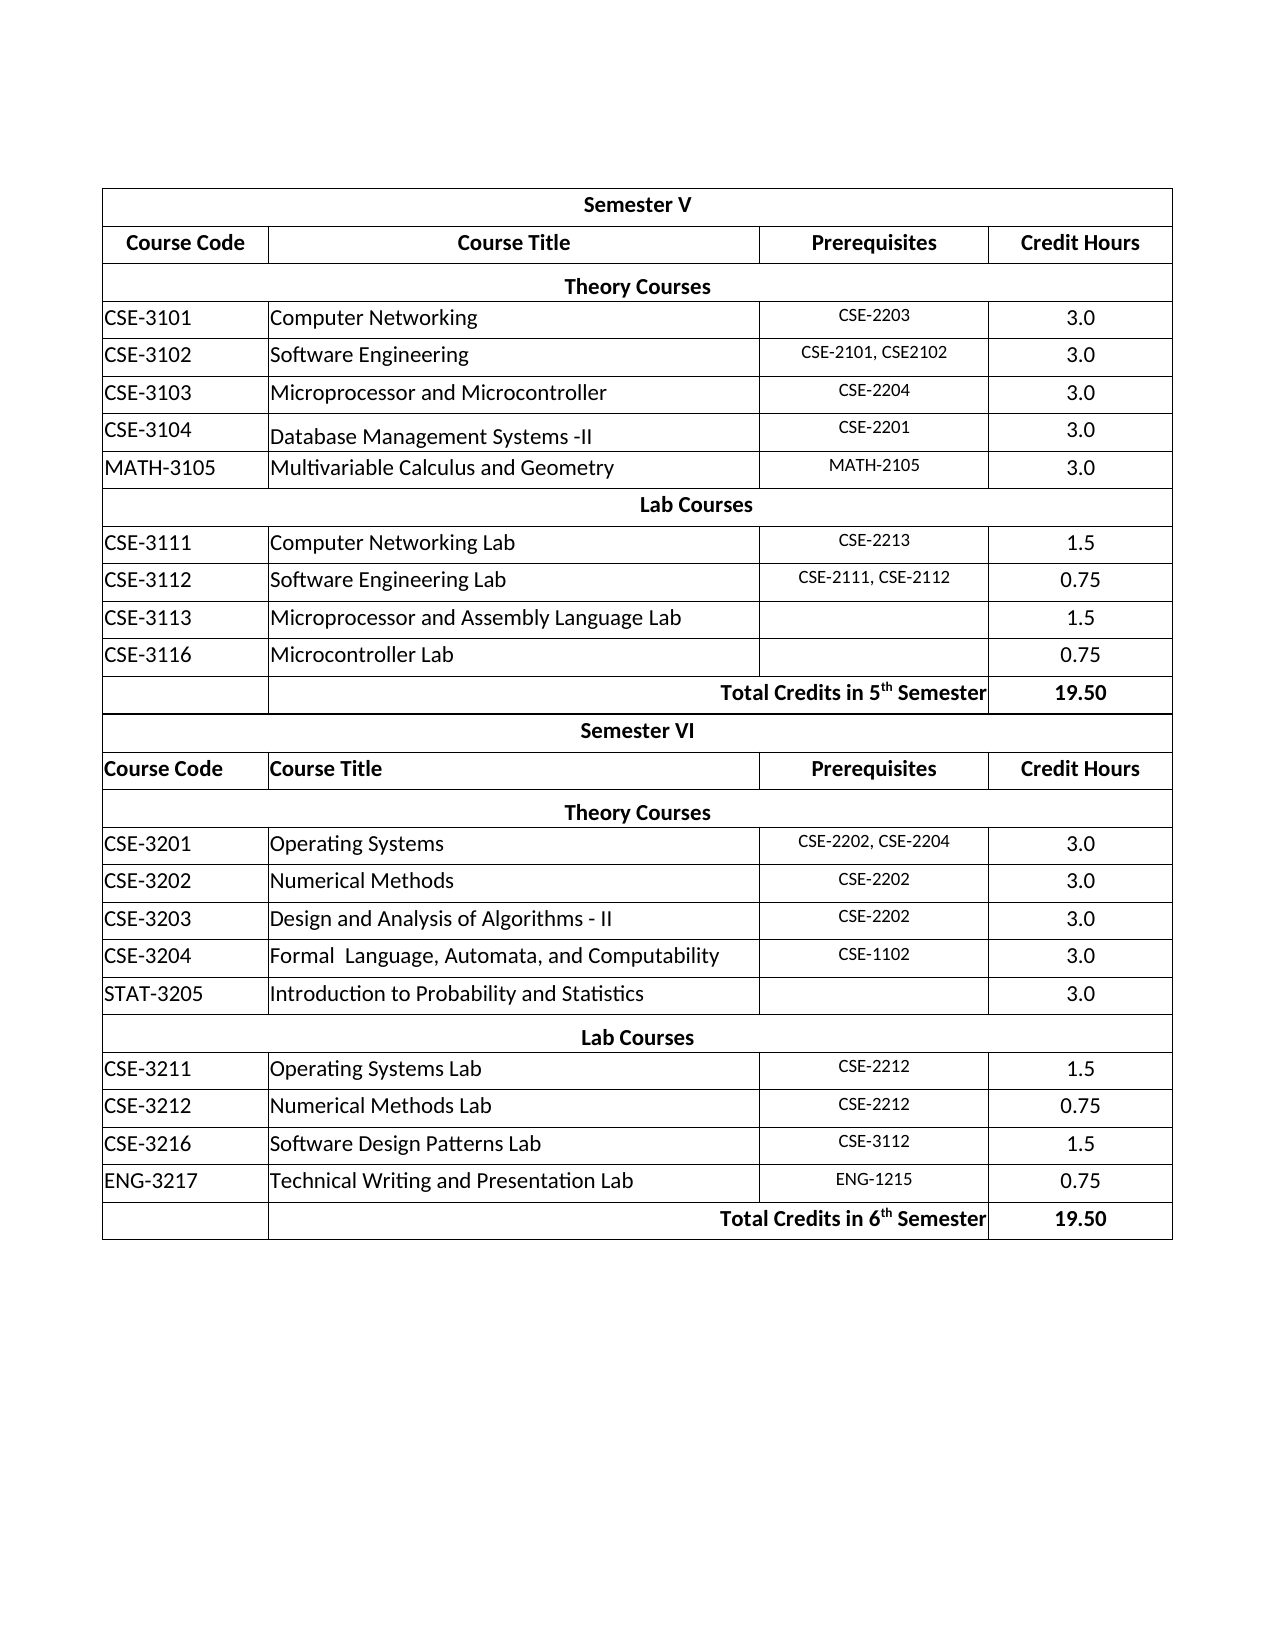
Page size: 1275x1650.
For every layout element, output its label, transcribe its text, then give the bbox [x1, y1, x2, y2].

table_cell Course Code [103, 227, 268, 263]
table_cell CSE-3104 [103, 414, 268, 451]
table_cell Course Title [269, 227, 759, 263]
table_cell CSE-3203 [103, 903, 268, 939]
table_cell CSE-3212 [103, 1090, 268, 1127]
table_cell 3.0 [989, 339, 1172, 376]
table_cell 0.75 [989, 1090, 1172, 1127]
table_cell 0.75 [989, 1165, 1172, 1202]
table_cell MATH-2105 [760, 452, 988, 488]
table_cell CSE-2202 [760, 865, 988, 902]
table_cell 3.0 [989, 377, 1172, 413]
table_cell CSE-3102 [103, 339, 268, 376]
table_cell CSE-2212 [760, 1090, 988, 1127]
table_cell CSE-3216 [103, 1128, 268, 1164]
table_cell [760, 978, 988, 1014]
table_cell Operating Systems Lab [269, 1053, 759, 1089]
table_cell Computer Networking [269, 302, 759, 338]
table_cell 19.50 [989, 1203, 1172, 1239]
table_cell 3.0 [989, 302, 1172, 338]
table_cell Software Engineering Lab [269, 564, 759, 601]
table_cell Theory Courses [103, 264, 1172, 301]
table_cell 1.5 [989, 602, 1172, 638]
table_cell 3.0 [989, 903, 1172, 939]
table_cell CSE-3101 [103, 302, 268, 338]
table_cell Technical Writing and Presentation Lab [269, 1165, 759, 1202]
table_cell CSE-2201 [760, 414, 988, 451]
table_cell CSE-2213 [760, 527, 988, 563]
table_cell [760, 639, 988, 676]
table_cell Course Title [269, 753, 759, 789]
table_cell CSE-3111 [103, 527, 268, 563]
table_header Semester VI [103, 715, 1172, 752]
table_cell Credit Hours [989, 227, 1172, 263]
table_cell CSE-3103 [103, 377, 268, 413]
table_cell CSE-1102 [760, 940, 988, 977]
table_cell CSE-2203 [760, 302, 988, 338]
table_cell STAT-3205 [103, 978, 268, 1014]
table_cell Introduction to Probability and Statistics [269, 978, 759, 1014]
table_cell Lab Courses [103, 1015, 1172, 1052]
table_cell Design and Analysis of Algorithms - II [269, 903, 759, 939]
table_cell CSE-3112 [760, 1128, 988, 1164]
table_cell CSE-2101, CSE2102 [760, 339, 988, 376]
table_cell Microprocessor and Microcontroller [269, 377, 759, 413]
table_cell 1.5 [989, 1053, 1172, 1089]
table_cell CSE-2202, CSE-2204 [760, 828, 988, 864]
table_cell Theory Courses [103, 790, 1172, 827]
table_cell MATH-3105 [103, 452, 268, 488]
table_cell 1.5 [989, 1128, 1172, 1164]
table_cell Numerical Methods [269, 865, 759, 902]
table_cell Formal Language, Automata, and Computability [269, 940, 759, 977]
table_cell 3.0 [989, 978, 1172, 1014]
table_cell 1.5 [989, 527, 1172, 563]
table_cell Course Code [103, 753, 268, 789]
table_cell CSE-2204 [760, 377, 988, 413]
table_cell CSE-2111, CSE-2112 [760, 564, 988, 601]
table_cell [760, 602, 988, 638]
table_cell CSE-2202 [760, 903, 988, 939]
table_cell ENG-3217 [103, 1165, 268, 1202]
table_cell CSE-3201 [103, 828, 268, 864]
table_cell 3.0 [989, 828, 1172, 864]
table_cell 19.50 [989, 677, 1172, 713]
table_cell Multivariable Calculus and Geometry [269, 452, 759, 488]
table_cell CSE-3202 [103, 865, 268, 902]
table_cell Operating Systems [269, 828, 759, 864]
table_cell Software Engineering [269, 339, 759, 376]
table_cell 3.0 [989, 940, 1172, 977]
table_cell Database Management Systems -II [269, 414, 759, 451]
table_cell Microcontroller Lab [269, 639, 759, 676]
table_cell Microprocessor and Assembly Language Lab [269, 602, 759, 638]
table_cell CSE-3113 [103, 602, 268, 638]
table_cell Credit Hours [989, 753, 1172, 789]
table_cell Computer Networking Lab [269, 527, 759, 563]
table_cell Total Credits in 5th Semester [269, 677, 988, 713]
table_cell CSE-3116 [103, 639, 268, 676]
table_cell ENG-1215 [760, 1165, 988, 1202]
table_cell 3.0 [989, 452, 1172, 488]
table_cell Numerical Methods Lab [269, 1090, 759, 1127]
table_cell 3.0 [989, 865, 1172, 902]
table_cell CSE-2212 [760, 1053, 988, 1089]
table_cell CSE-3204 [103, 940, 268, 977]
table_cell Prerequisites [760, 227, 988, 263]
table_cell [103, 677, 268, 713]
table_cell Prerequisites [760, 753, 988, 789]
table_cell Total Credits in 6th Semester [269, 1203, 988, 1239]
table_cell CSE-3211 [103, 1053, 268, 1089]
table_cell [103, 1203, 268, 1239]
table_cell 3.0 [989, 414, 1172, 451]
table_header Semester V [103, 189, 1172, 226]
table_cell CSE-3112 [103, 564, 268, 601]
table_cell 0.75 [989, 564, 1172, 601]
table_cell Software Design Patterns Lab [269, 1128, 759, 1164]
table_cell Lab Courses [103, 489, 1172, 526]
table_cell 0.75 [989, 639, 1172, 676]
